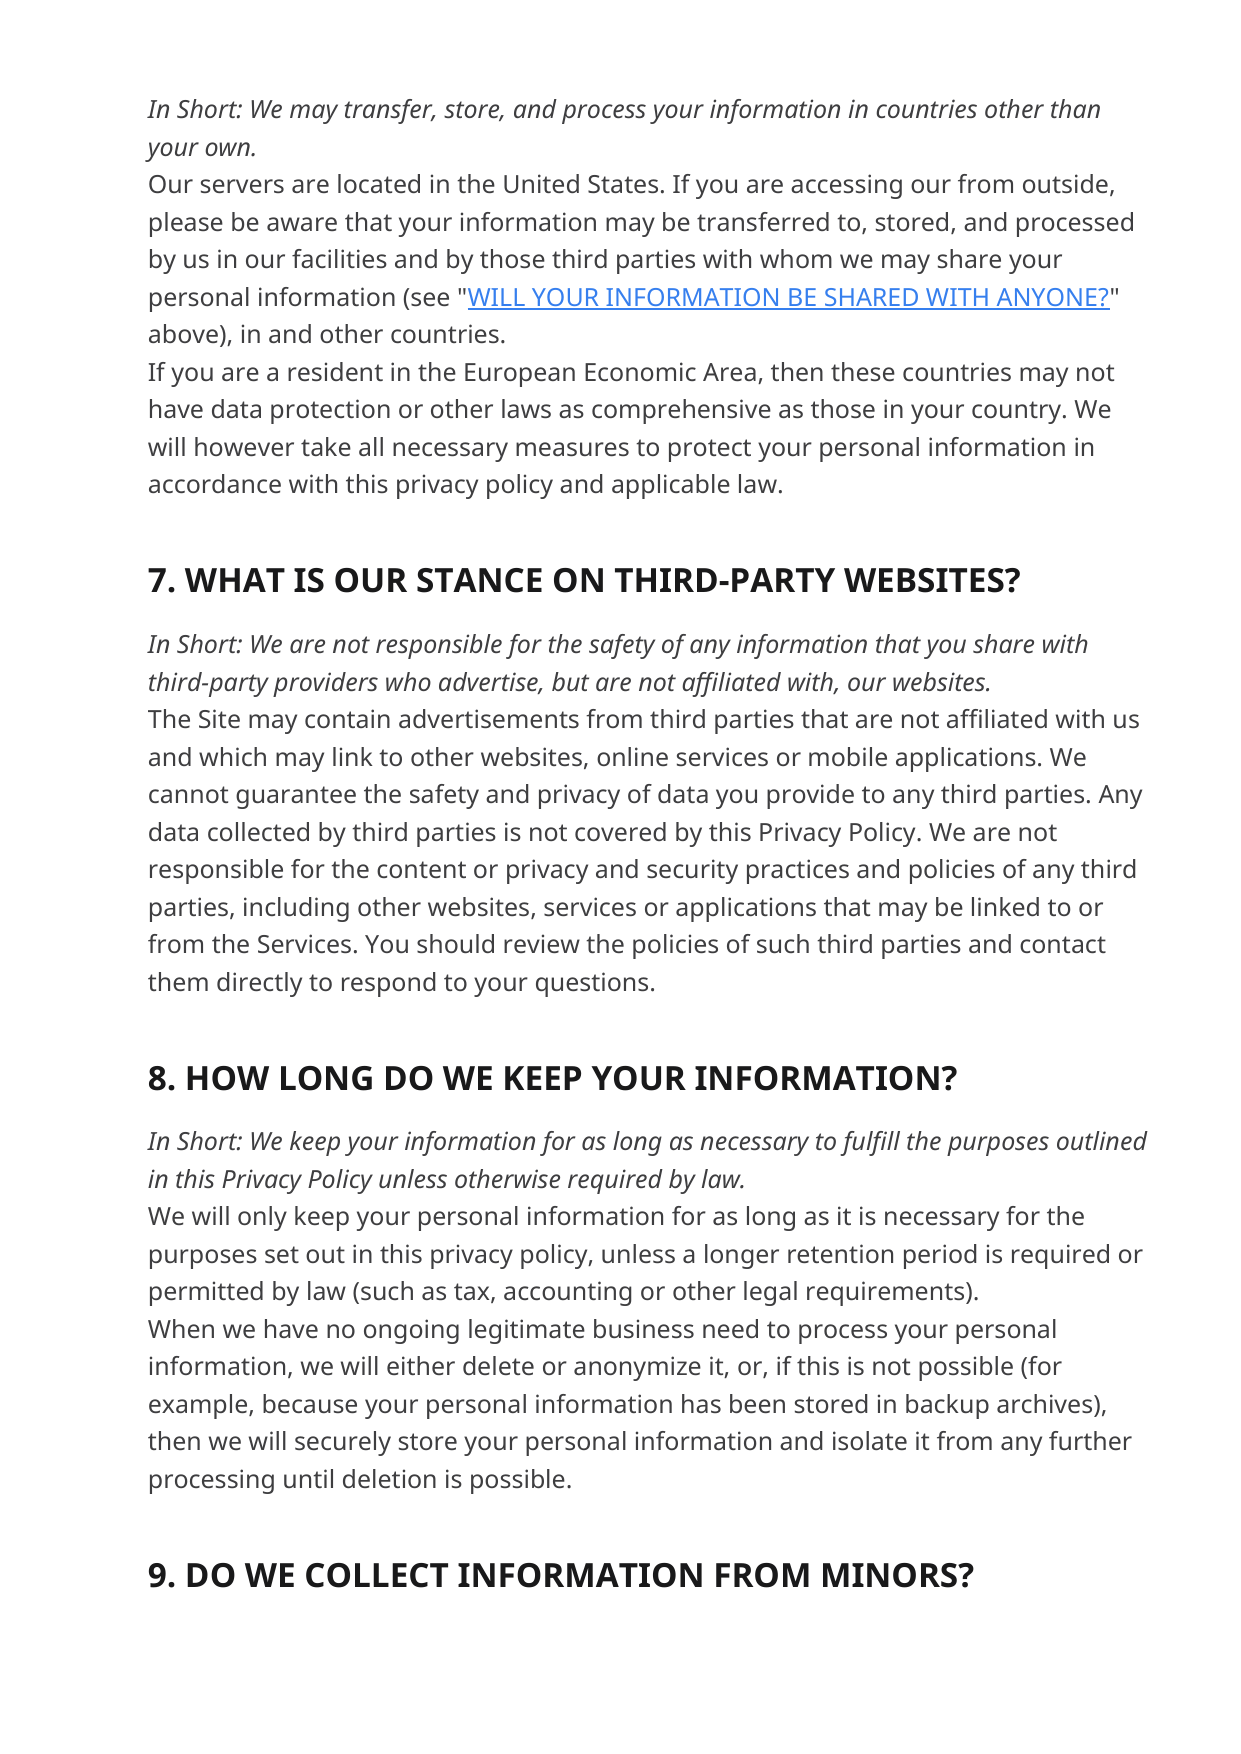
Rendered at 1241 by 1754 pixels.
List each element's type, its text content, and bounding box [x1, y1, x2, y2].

text 8. HOW LONG DO WE KEEP YOUR INFORMATION? [148, 1054, 1152, 1100]
text In Short: We may transfer, store, and process your information in countries other than your own. [148, 88, 1152, 163]
text Our servers are located in the United States. If you are accessing our from outside, please be aware that your information may be transferred to, stored, and processed by us in our facilities and by those third parties with whom we may share your personal information (see "WILL YOUR INFORMATION BE SHARED WITH ANYONE?" above), in and other countries. [148, 163, 1152, 351]
text The Site may contain advertisements from third parties that are not affiliated with us and which may link to other websites, online services or mobile applications. We cannot guarantee the safety and privacy of data you provide to any third parties. Any data collected by third parties is not covered by this Privacy Policy. We are not responsible for the content or privacy and security practices and policies of any third parties, including other websites, services or applications that may be linked to or from the Services. You should review the policies of such third parties and contact them directly to respond to your questions. [148, 698, 1152, 998]
text In Short: We keep your information for as long as necessary to fulfill the purposes outlined in this Privacy Policy unless otherwise required by law. [148, 1121, 1152, 1196]
text In Short: We are not responsible for the safety of any information that you share with third-party providers who advertise, but are not affiliated with, our websites. [148, 623, 1152, 698]
text We will only keep your personal information for as long as it is necessary for the purposes set out in this privacy policy, unless a longer retention period is required or permitted by law (such as tax, accounting or other legal requirements). [148, 1196, 1152, 1308]
text When we have no ongoing legitimate business need to process your personal information, we will either delete or anonymize it, or, if this is not possible (for example, because your personal information has been stored in backup archives), then we will securely store your personal information and isolate it from any further processing until deletion is possible. [148, 1308, 1152, 1496]
text 7. WHAT IS OUR STANCE ON THIRD-PARTY WEBSITES? [148, 557, 1152, 602]
text If you are a resident in the European Economic Area, then these countries may not have data protection or other laws as comprehensive as those in your country. We will however take all necessary measures to protect your personal information in accordance with this privacy policy and applicable law. [148, 351, 1152, 501]
text 9. DO WE COLLECT INFORMATION FROM MINORS? [148, 1552, 1152, 1597]
